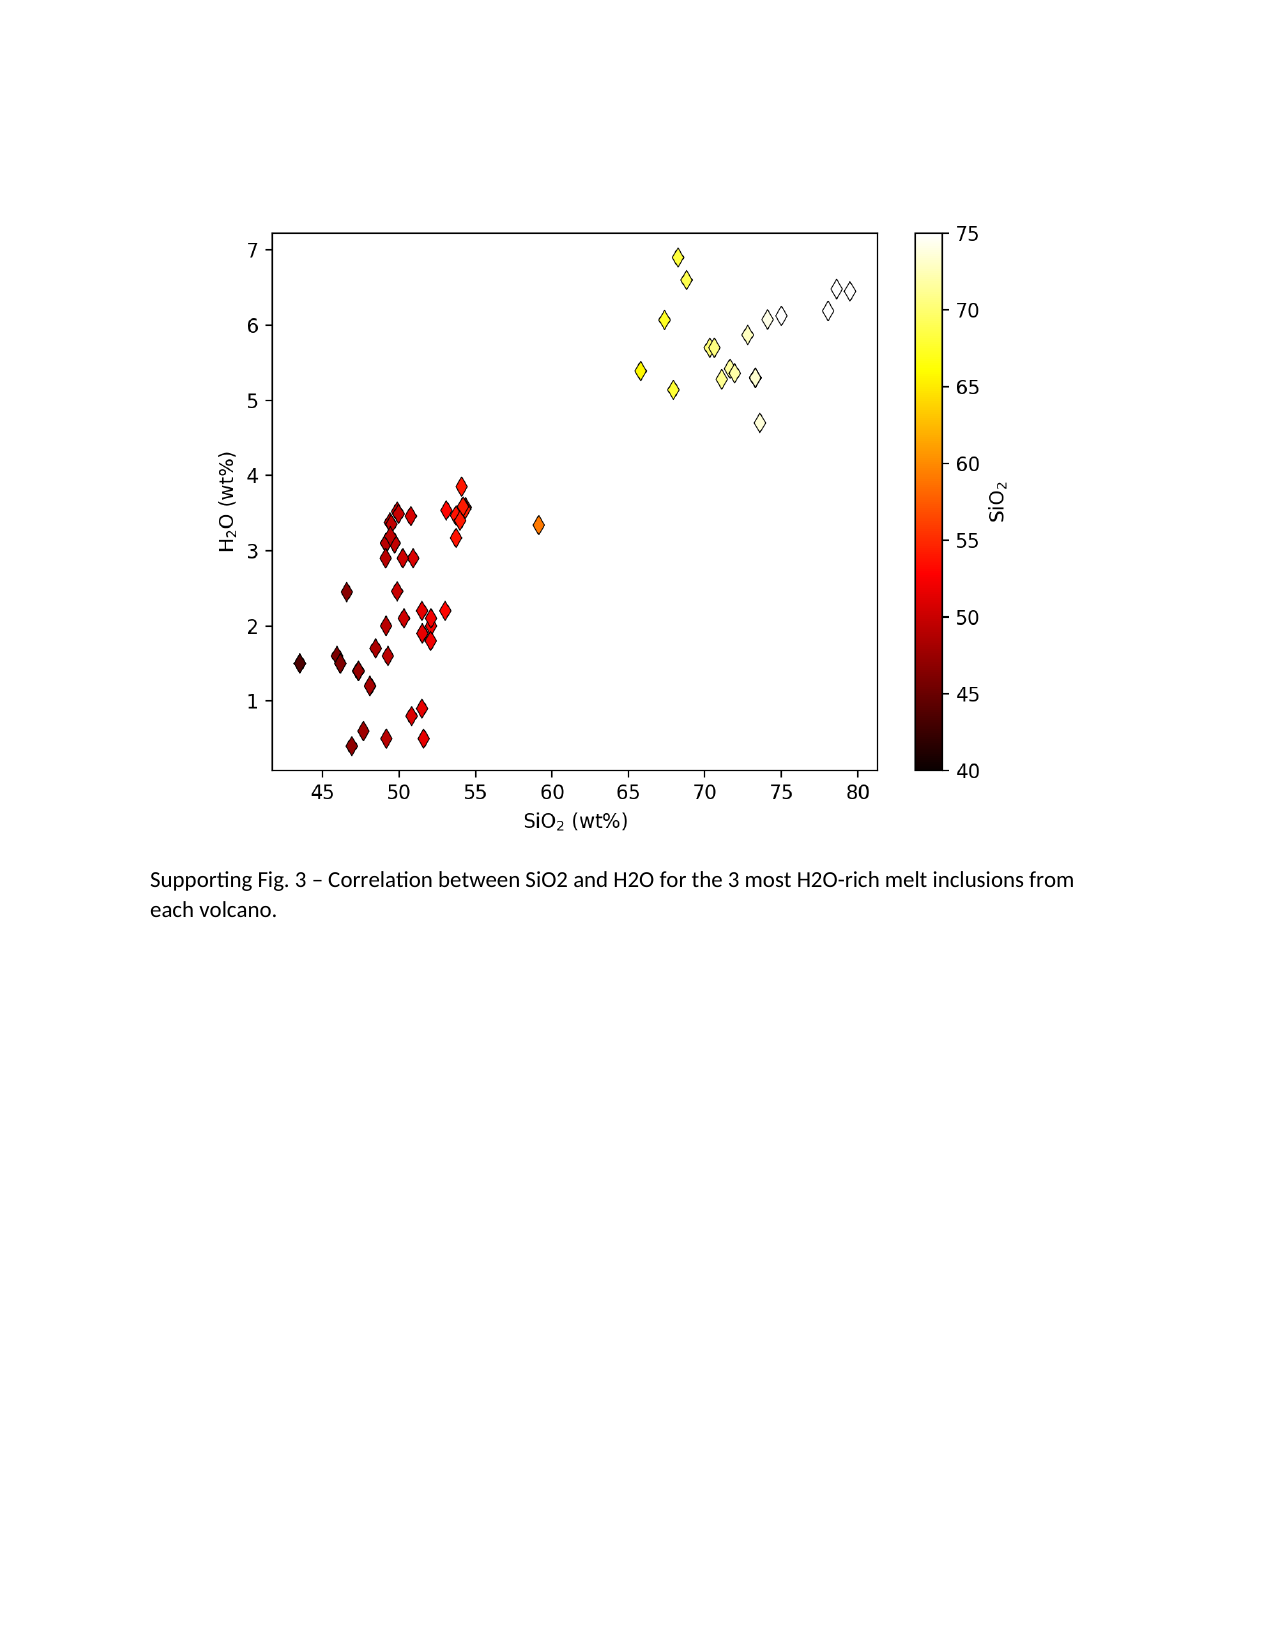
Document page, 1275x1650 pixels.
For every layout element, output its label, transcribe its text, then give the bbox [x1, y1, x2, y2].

picture [150, 150, 1125, 847]
text Supporting Fig. 3 – Correlation between SiO2 and H2O for the 3 most H2O-rich melt inclusions from each volcano. [150, 865, 1125, 923]
